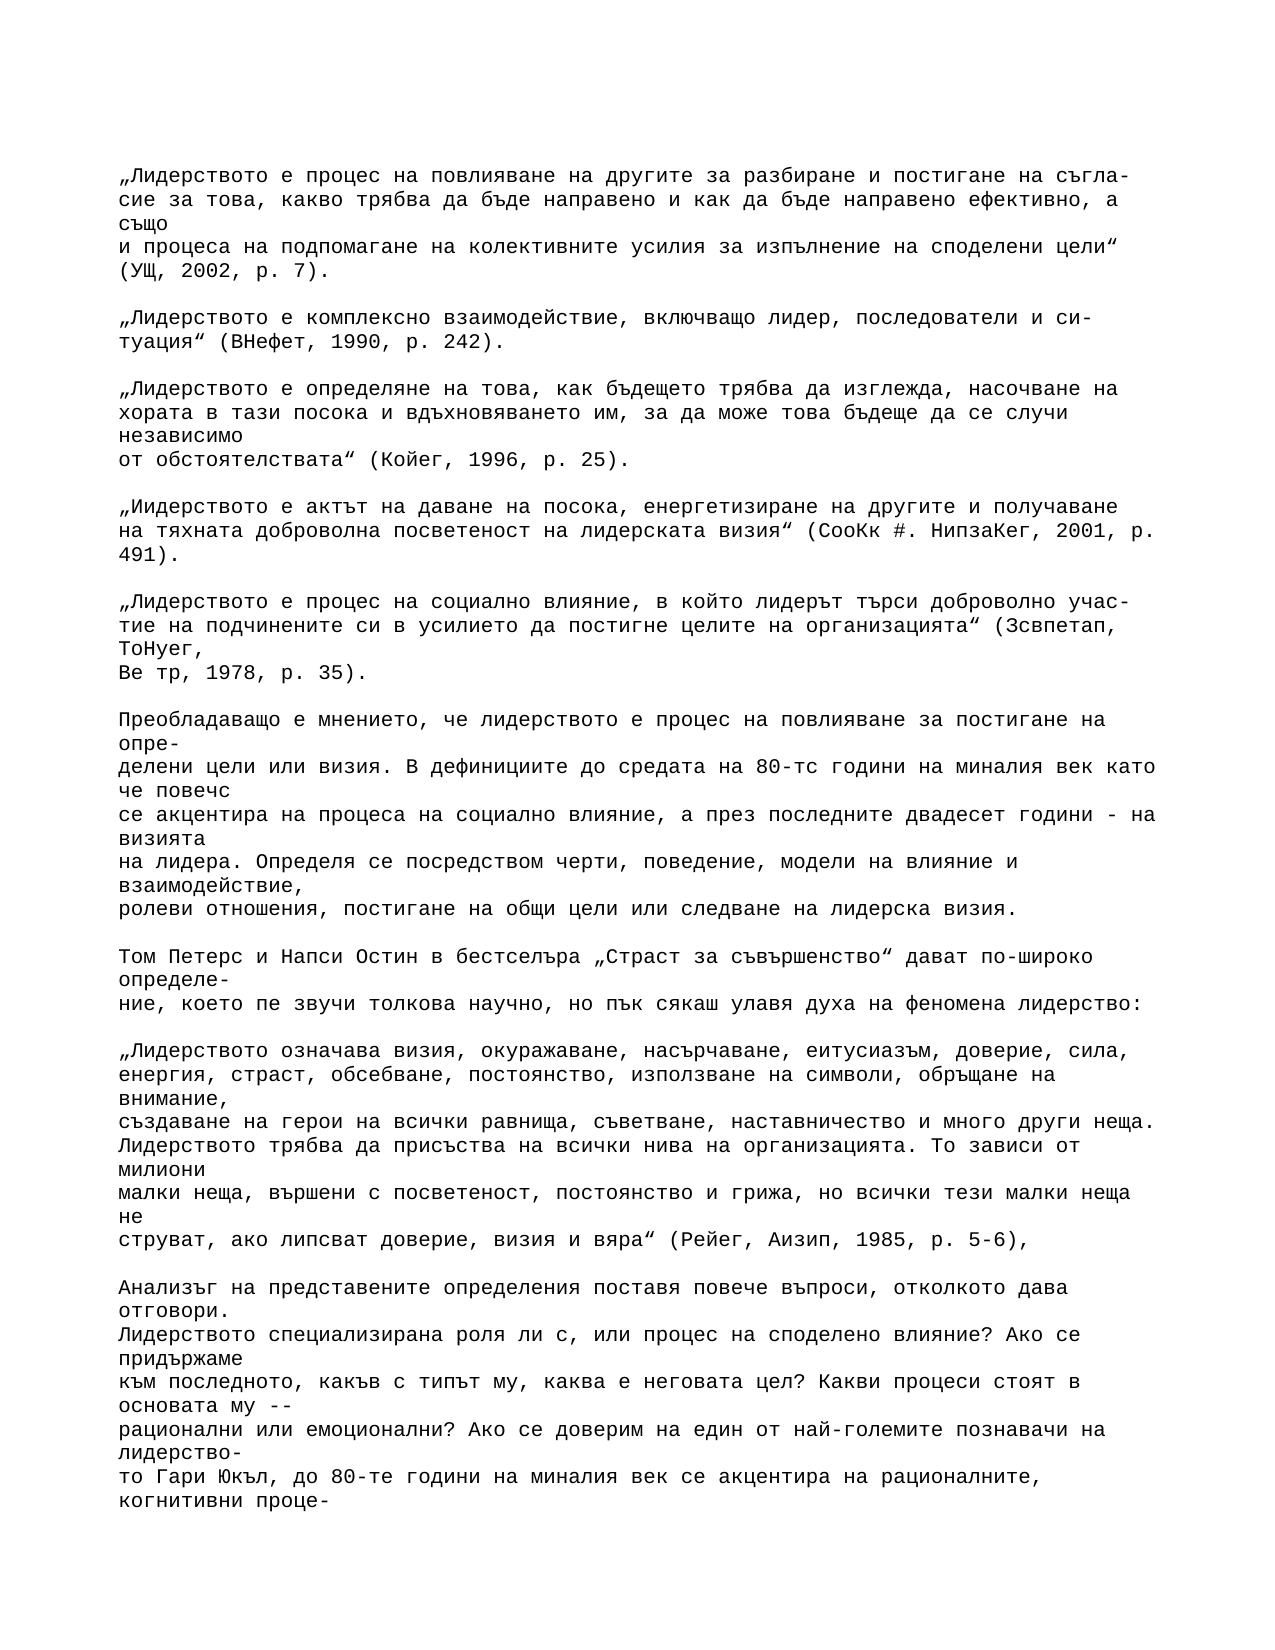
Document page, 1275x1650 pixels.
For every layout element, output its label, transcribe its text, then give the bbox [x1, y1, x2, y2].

text се акцентира на процеса на социално влияние, а през последните двадесет години - на визията [118, 804, 1157, 851]
text туация“ (ВНефет, 1990, р. 242). [118, 331, 1157, 354]
text Лидерството трябва да присъства на всички нива на организацията. То зависи от милиони [118, 1135, 1157, 1182]
text хората в тази посока и вдъхновяването им, за да може това бъдеще да се случи независимо [118, 402, 1157, 449]
text ние, което пе звучи толкова научно, но пък сякаш улавя духа на феномена лидерство: [118, 993, 1157, 1017]
text струват, ако липсват доверие, визия и вяра“ (Рейег, Аизип, 1985, р. 5-6), [118, 1229, 1157, 1253]
text и процеса на подпомагане на колективните усилия за изпълнение на споделени цели“ [118, 236, 1157, 260]
text Лидерството специализирана роля ли с, или процес на споделено влияние? Ако се придържаме [118, 1324, 1157, 1371]
text „Лидерството означава визия, окуражаване, насърчаване, еитусиазъм, доверие, сила, [118, 1040, 1157, 1064]
text Преобладаващо е мнението, че лидерството е процес на повлияване за постигане на опре- [118, 709, 1157, 757]
text „Лидерството е определяне на това, как бъдещето трябва да изглежда, насочване на [118, 378, 1157, 402]
text на тяхната доброволна посветеност на лидерската визия“ (СооКк #. НипзаКег, 2001, р. 491). [118, 520, 1157, 567]
text сие за това, какво трябва да бъде направено и как да бъде направено ефективно, а също [118, 189, 1157, 236]
text създаване на герои на всички равнища, съветване, наставничество и много други неща. [118, 1111, 1157, 1135]
text „Лидерството е процес на повлияване на другите за разбиране и постигане на съгла- [118, 165, 1157, 189]
text Анализъг на представените определения поставя повече въпроси, отколкото дава отговори. [118, 1277, 1157, 1324]
text ролеви отношения, постигане на общи цели или следване на лидерска визия. [118, 898, 1157, 922]
text „Лидерството е комплексно взаимодействие, включващо лидер, последователи и си- [118, 307, 1157, 331]
text от обстоятелствата“ (Койег, 1996, р. 25). [118, 449, 1157, 473]
text „Лидерството е процес на социално влияние, в който лидерът търси доброволно учас- [118, 591, 1157, 615]
text (УЩ, 2002, р. 7). [118, 260, 1157, 284]
text то Гари Юкъл, до 80-те години на миналия век се акцентира на рационалните, когнитивни проце- [118, 1466, 1157, 1513]
text Том Петерс и Напси Остин в бестселъра „Страст за съвършенство“ дават по-широко определе- [118, 946, 1157, 993]
text тие на подчинените си в усилието да постигне целите на организацията“ (Зсвпетап, ТоНуег, [118, 615, 1157, 662]
text малки неща, вършени с посветеност, постоянство и грижа, но всички тези малки неща не [118, 1182, 1157, 1229]
text към последното, какъв с типът му, каква е неговата цел? Какви процеси стоят в основата му -- [118, 1371, 1157, 1419]
text рационални или емоционални? Ако се доверим на един от най-големите познавачи на лидерство- [118, 1419, 1157, 1466]
text енергия, страст, обсебване, постоянство, използване на символи, обръщане на внимание, [118, 1064, 1157, 1111]
text „Иидерството е актът на даване на посока, енергетизиране на другите и получаване [118, 496, 1157, 520]
text Ве тр, 1978, р. 35). [118, 662, 1157, 686]
text на лидера. Определя се посредством черти, поведение, модели на влияние и взаимодействие, [118, 851, 1157, 898]
text делени цели или визия. В дефинициите до средата на 80-тс години на миналия век като че повечс [118, 757, 1157, 804]
